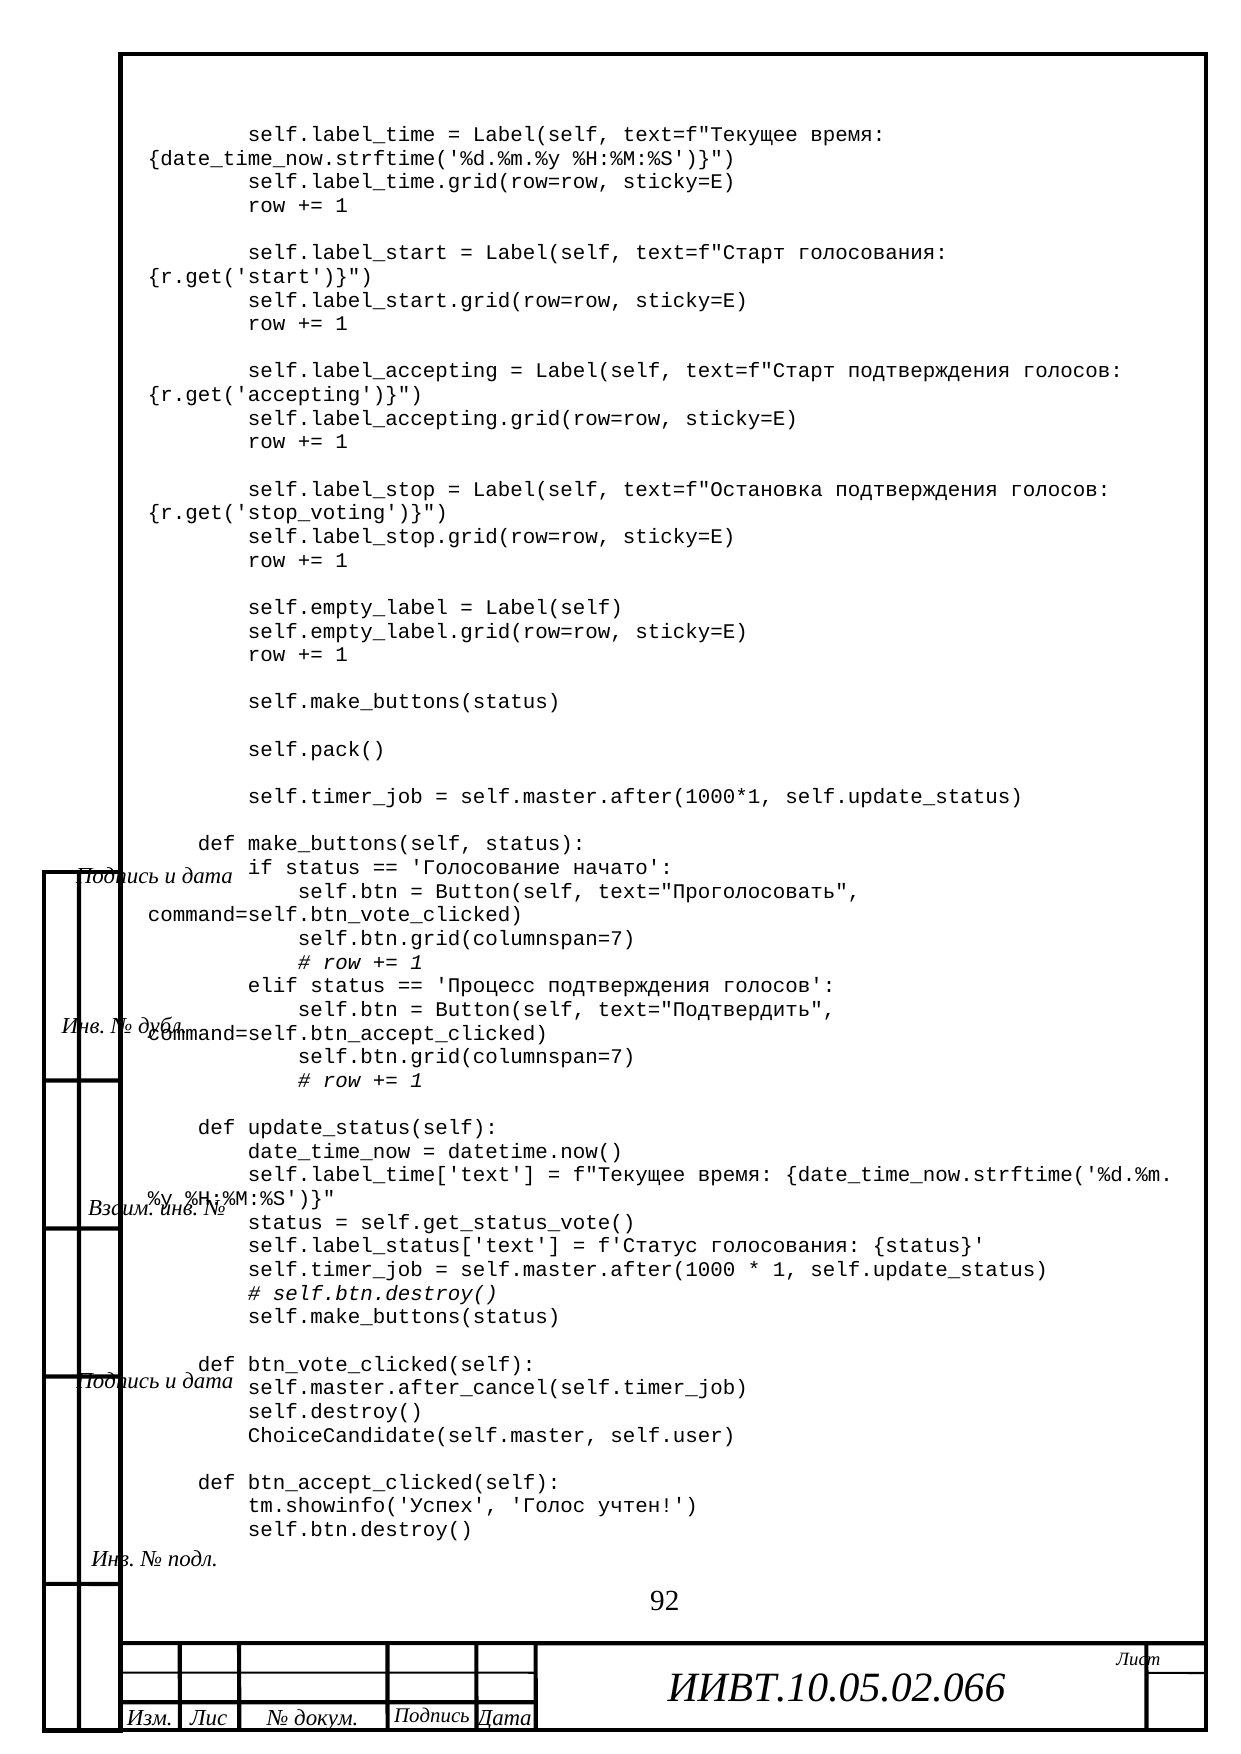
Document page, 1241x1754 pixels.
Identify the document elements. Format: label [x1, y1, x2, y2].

text [148, 124, 1181, 1566]
